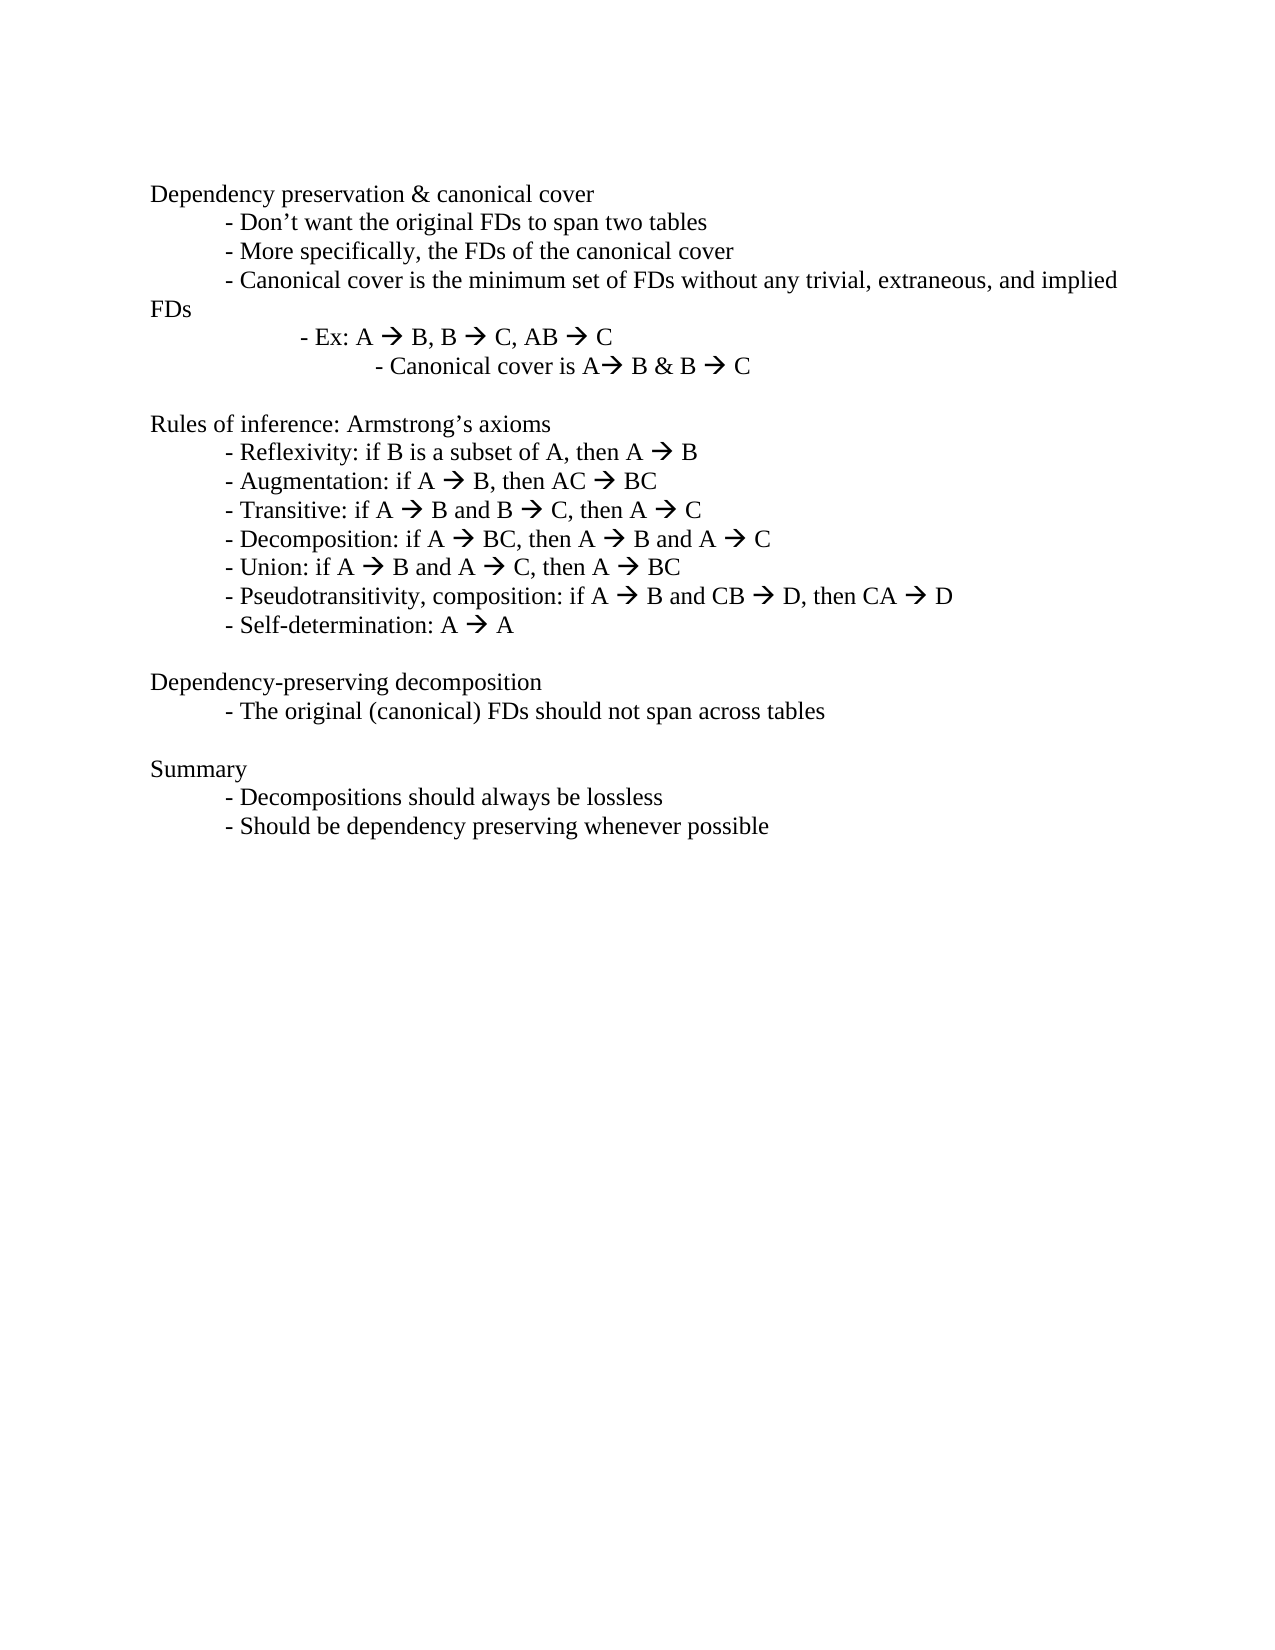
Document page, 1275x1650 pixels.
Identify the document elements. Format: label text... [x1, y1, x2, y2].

text - Reflexivity: if B is a subset of A, then A B [150, 437, 1125, 466]
text - Should be dependency preserving whenever possible [150, 811, 1125, 840]
text - Decomposition: if A BC, then A B and A C [150, 524, 1125, 552]
text - Don’t want the original FDs to span two tables [150, 207, 1125, 236]
text Dependency preservation & canonical cover [150, 179, 1125, 207]
text - Augmentation: if A B, then AC BC [150, 466, 1125, 495]
text - Canonical cover is the minimum set of FDs without any trivial, extraneous, and implied FDs [150, 265, 1125, 322]
text Summary [150, 754, 1125, 782]
text - Canonical cover is A B & B C [150, 351, 1125, 380]
text - More specifically, the FDs of the canonical cover [150, 236, 1125, 265]
text - Union: if A B and A C, then A BC [150, 552, 1125, 581]
text - The original (canonical) FDs should not span across tables [150, 696, 1125, 725]
text - Pseudotransitivity, composition: if A B and CB D, then CA D [150, 581, 1125, 610]
text - Transitive: if A B and B C, then A C [150, 495, 1125, 524]
text Rules of inference: Armstrong’s axioms [150, 409, 1125, 437]
text - Ex: A B, B C, AB C [150, 322, 1125, 351]
text - Self-determination: A A [150, 610, 1125, 639]
text - Decompositions should always be lossless [150, 782, 1125, 811]
text Dependency-preserving decomposition [150, 667, 1125, 696]
